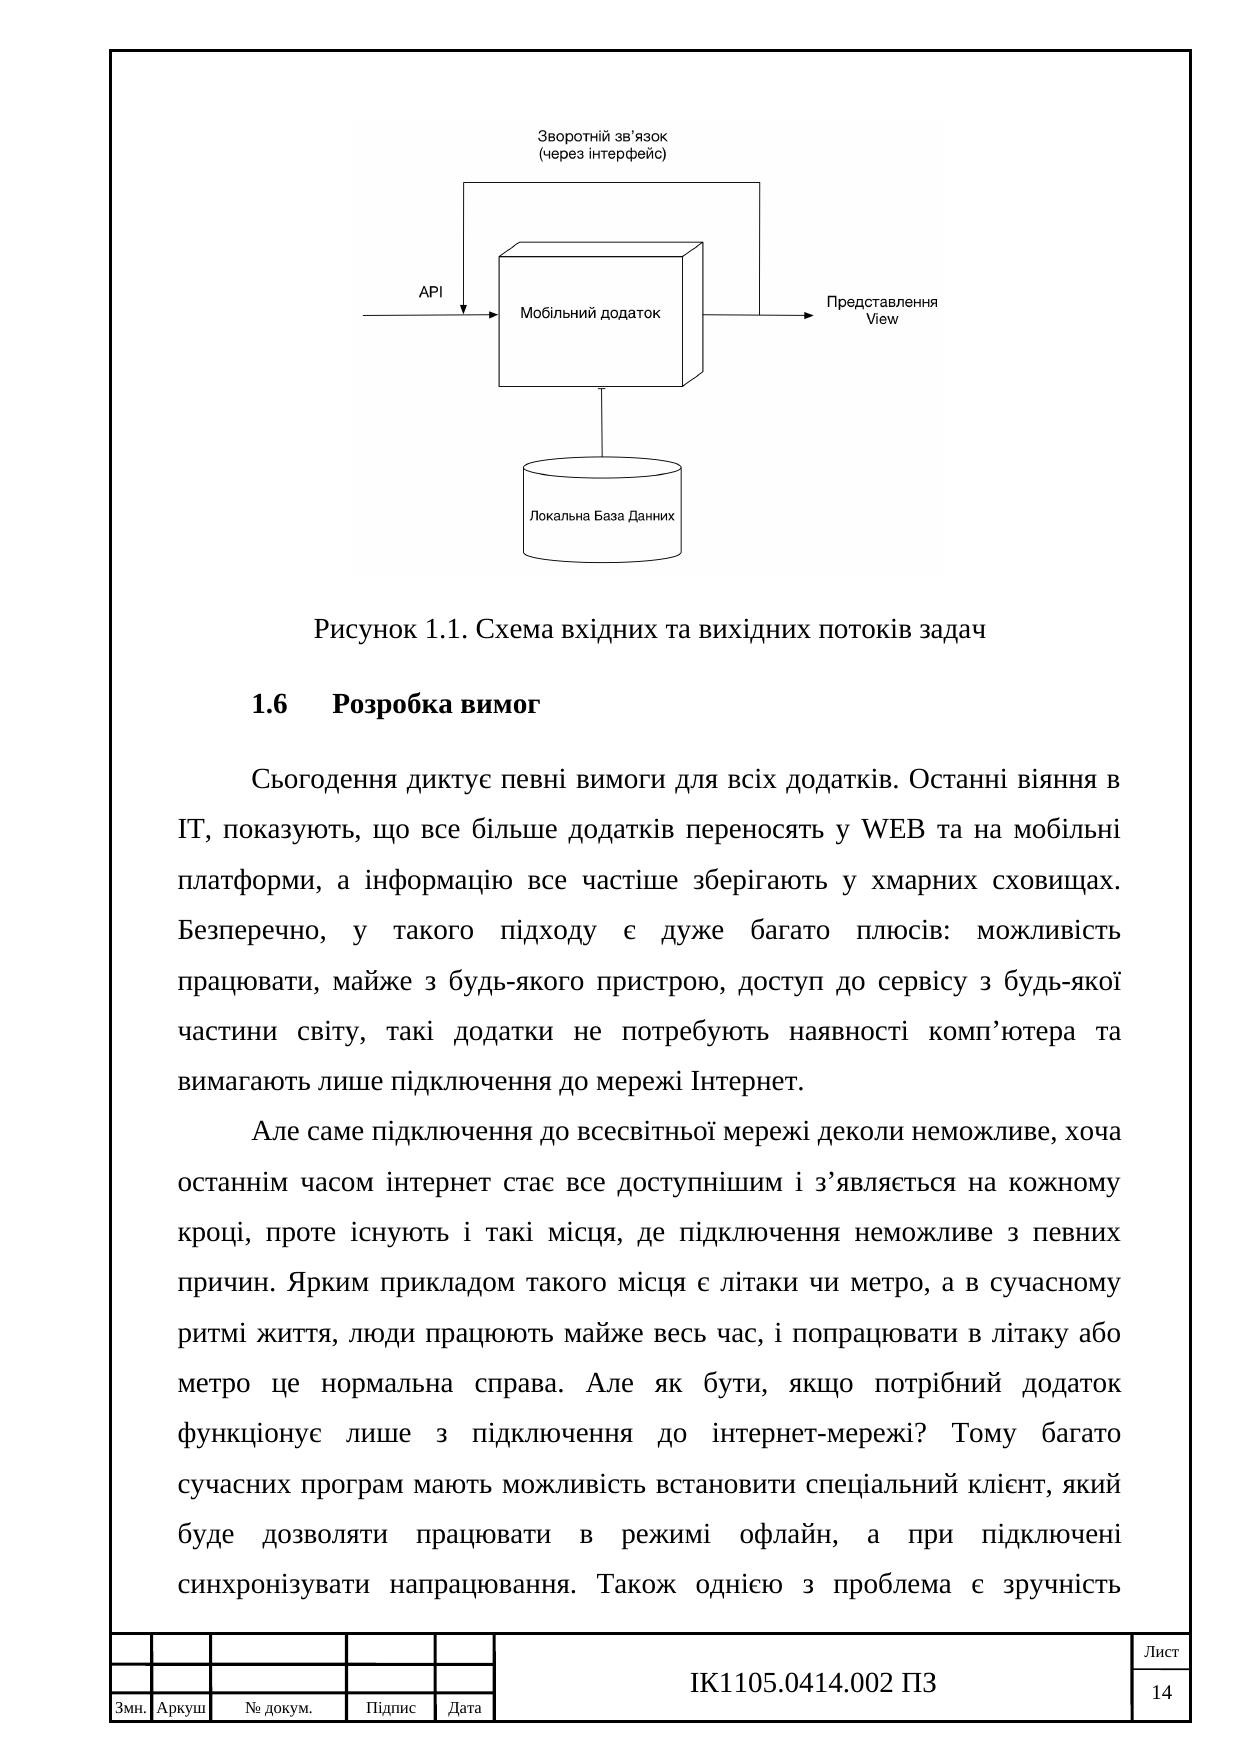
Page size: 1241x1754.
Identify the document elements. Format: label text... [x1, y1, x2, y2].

subtitle Розробка вимог [251, 686, 1122, 719]
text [177, 1113, 1122, 1600]
picture [352, 118, 947, 574]
text Сьогодення диктує певні вимоги для всіх додатків. Останні віяння в ІТ, показують, що все більше додатків переносять у WEB та на мобільні платформи, а інформацію все частіше зберігають у хмарних сховищах. Безперечно, у такого підходу є дуже багато плюсів: можливість працювати, майже з будь-якого пристрою, доступ до сервісу з будь-якої частини світу, такі додатки не потребують наявності комп’ютера та вимагають лише підключення до мережі Інтернет. [177, 761, 1122, 1097]
text Рисунок 1.1. Схема вхідних та вихідних потоків задач [177, 611, 1122, 644]
